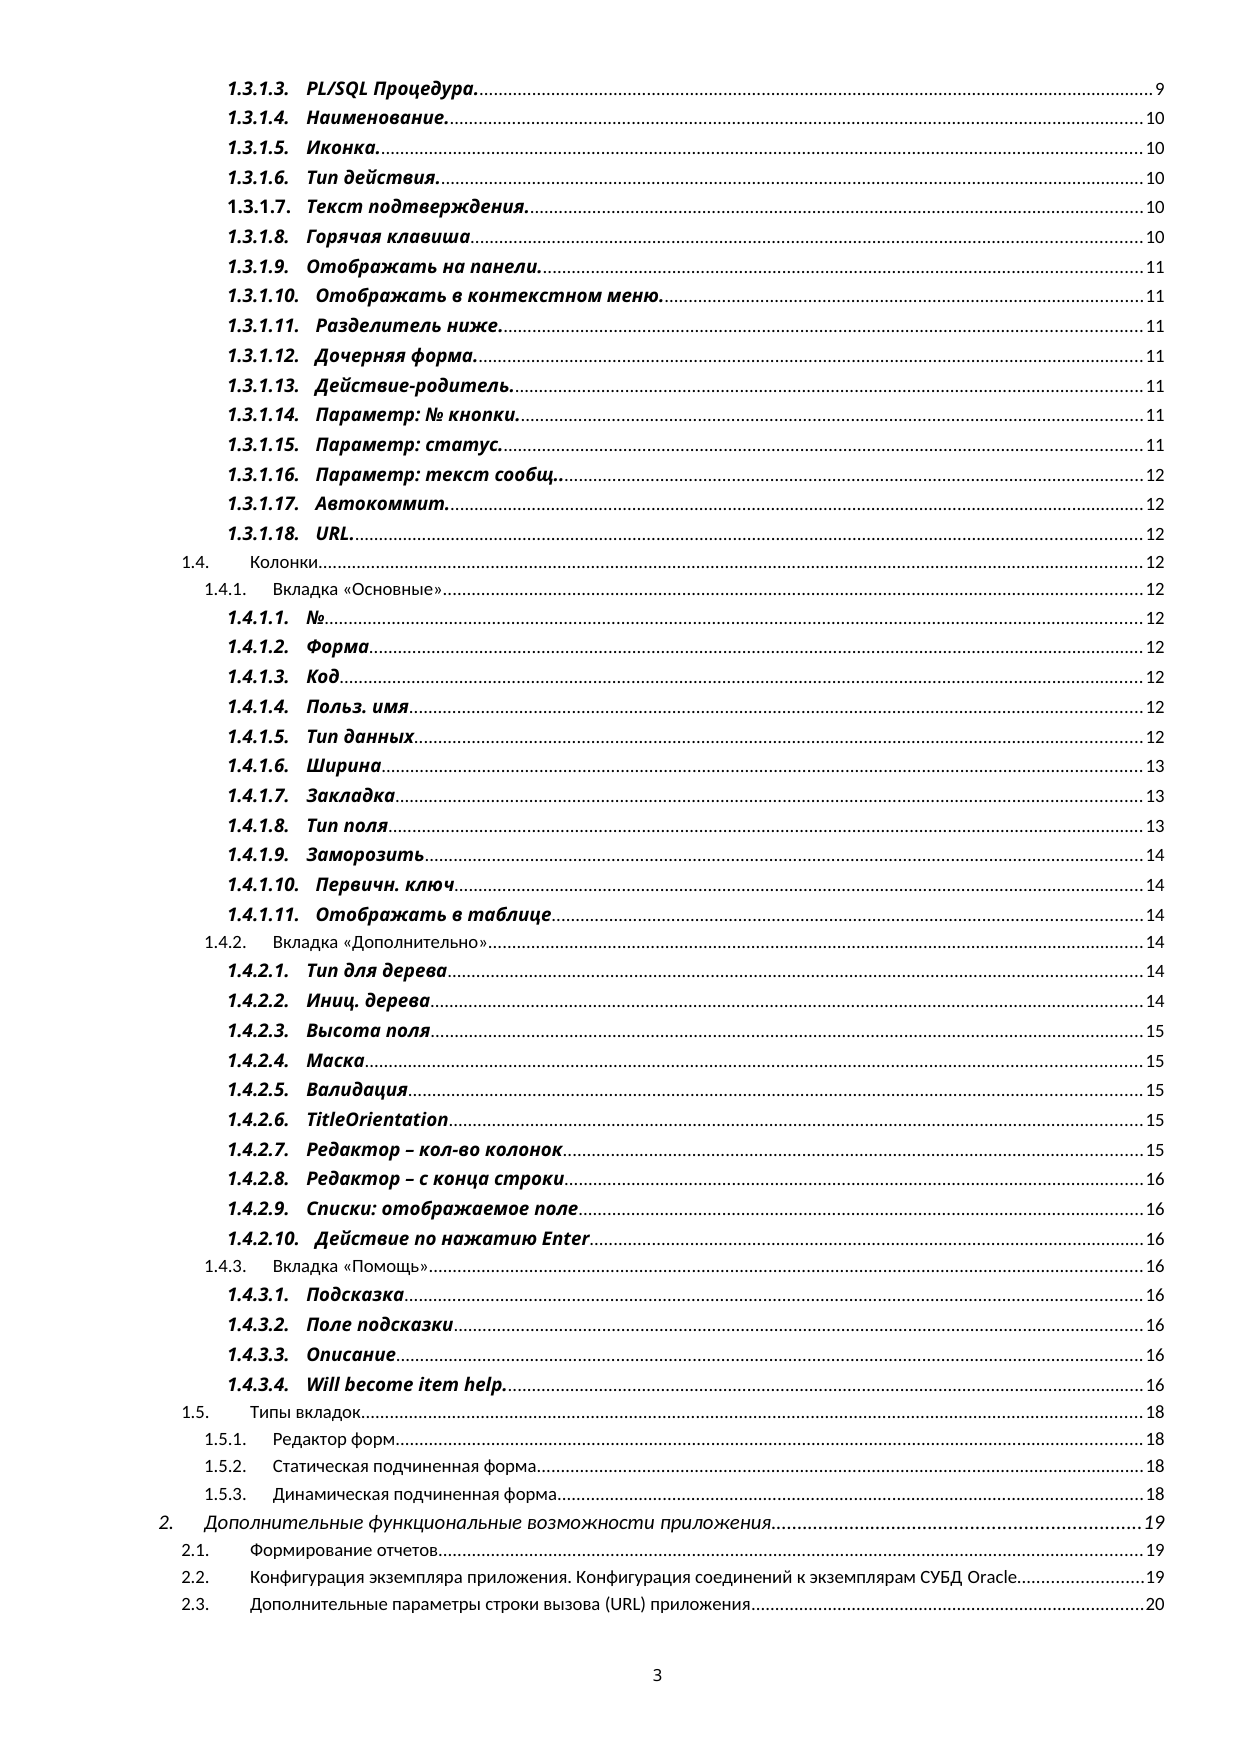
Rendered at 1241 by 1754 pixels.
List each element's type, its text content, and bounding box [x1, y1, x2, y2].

text 1.3.1.10. Отображать в контекстном меню. 11 [227, 283, 1165, 308]
text 1.4.2.4. Маска 15 [227, 1047, 1165, 1072]
text 1.4.1.10. Первичн. ключ 14 [227, 871, 1165, 897]
text 1.3.1.7. Текст подтверждения. 10 [227, 194, 1165, 219]
text 1.4.1.3. Код 12 [227, 663, 1165, 689]
text 1.4.1.7. Закладка 13 [227, 782, 1165, 808]
text 1.4.1.6. Ширина 13 [227, 753, 1165, 778]
text 1.4.1.1. № 12 [227, 604, 1165, 630]
text 1.4.2.7. Редактор – кол-во колонок 15 [227, 1136, 1165, 1161]
text 1.5.3. Динамическая подчиненная форма. 18 [204, 1482, 1165, 1505]
text 1.4.2.2. Иниц. дерева 14 [227, 987, 1165, 1013]
text 1.4.2.5. Валидация 15 [227, 1077, 1165, 1102]
text 1.3.1.18. URL. 12 [227, 520, 1165, 546]
text 1.3.1.6. Тип действия. 10 [227, 164, 1165, 189]
text 1.4.3.4. Will become item help. 16 [227, 1371, 1165, 1396]
text 1.3.1.12. Дочерняя форма. 11 [227, 342, 1165, 368]
text 1.4.2.6. TitleOrientation 15 [227, 1106, 1165, 1132]
text 1.5.2. Статическая подчиненная форма. 18 [204, 1455, 1165, 1478]
text 1.4.2.8. Редактор – с конца строки 16 [227, 1166, 1165, 1191]
text 1.4.3. Вкладка «Помощь» 16 [204, 1255, 1165, 1278]
text 1.3.1.14. Параметр: № кнопки. 11 [227, 402, 1165, 427]
text 2.2. Конфигурация экземпляра приложения. Конфигурация соединений к экземплярам СУБД Oracle 19 [181, 1566, 1165, 1588]
text 1.3.1.11. Разделитель ниже. 11 [227, 312, 1165, 338]
text 1.4.1. Вкладка «Основные» 12 [204, 577, 1165, 600]
text 1.3.1.9. Отображать на панели. 11 [227, 253, 1165, 279]
text 1.4.1.9. Заморозить 14 [227, 842, 1165, 867]
text 1.3.1.8. Горячая клавиша 10 [227, 223, 1165, 249]
text 1.4.2.1. Тип для дерева 14 [227, 958, 1165, 983]
text 2.3. Дополнительные параметры строки вызова (URL) приложения 20 [181, 1593, 1165, 1616]
text 1.3.1.5. Иконка. 10 [227, 134, 1165, 160]
text 1.3.1.13. Действие-родитель. 11 [227, 372, 1165, 397]
text 1.4.3.2. Поле подсказки 16 [227, 1311, 1165, 1337]
text 1.3.1.3. PL/SQL Процедура. 9 [227, 75, 1165, 101]
text 1.4.2.9. Списки: отображаемое поле 16 [227, 1195, 1165, 1221]
text 2. Дополнительные функциональные возможности приложения 19 [158, 1509, 1165, 1534]
text 1.4.1.4. Польз. имя 12 [227, 693, 1165, 719]
text 1.4.1.8. Тип поля 13 [227, 812, 1165, 837]
text 1.4.1.2. Форма 12 [227, 634, 1165, 659]
text 1.4.2.10. Действие по нажатию Enter 16 [227, 1225, 1165, 1251]
text 1.4.3.3. Описание 16 [227, 1341, 1165, 1367]
text 2.1. Формирование отчетов 19 [181, 1538, 1165, 1561]
text 1.3.1.4. Наименование. 10 [227, 105, 1165, 130]
text 1.4. Колонки. 12 [181, 550, 1165, 573]
text 1.4.2.3. Высота поля 15 [227, 1017, 1165, 1043]
text 1.4.1.5. Тип данных 12 [227, 723, 1165, 748]
text 1.4.1.11. Отображать в таблице 14 [227, 901, 1165, 927]
text 1.4.3.1. Подсказка 16 [227, 1282, 1165, 1307]
text 1.4.2. Вкладка «Дополнительно» 14 [204, 931, 1165, 954]
text 1.5. Типы вкладок 18 [181, 1401, 1165, 1423]
text 1.5.1. Редактор форм. 18 [204, 1428, 1165, 1451]
text 1.3.1.16. Параметр: текст сообщ.. 12 [227, 461, 1165, 486]
text 1.3.1.15. Параметр: статус. 11 [227, 431, 1165, 457]
text 1.3.1.17. Автокоммит. 12 [227, 491, 1165, 516]
